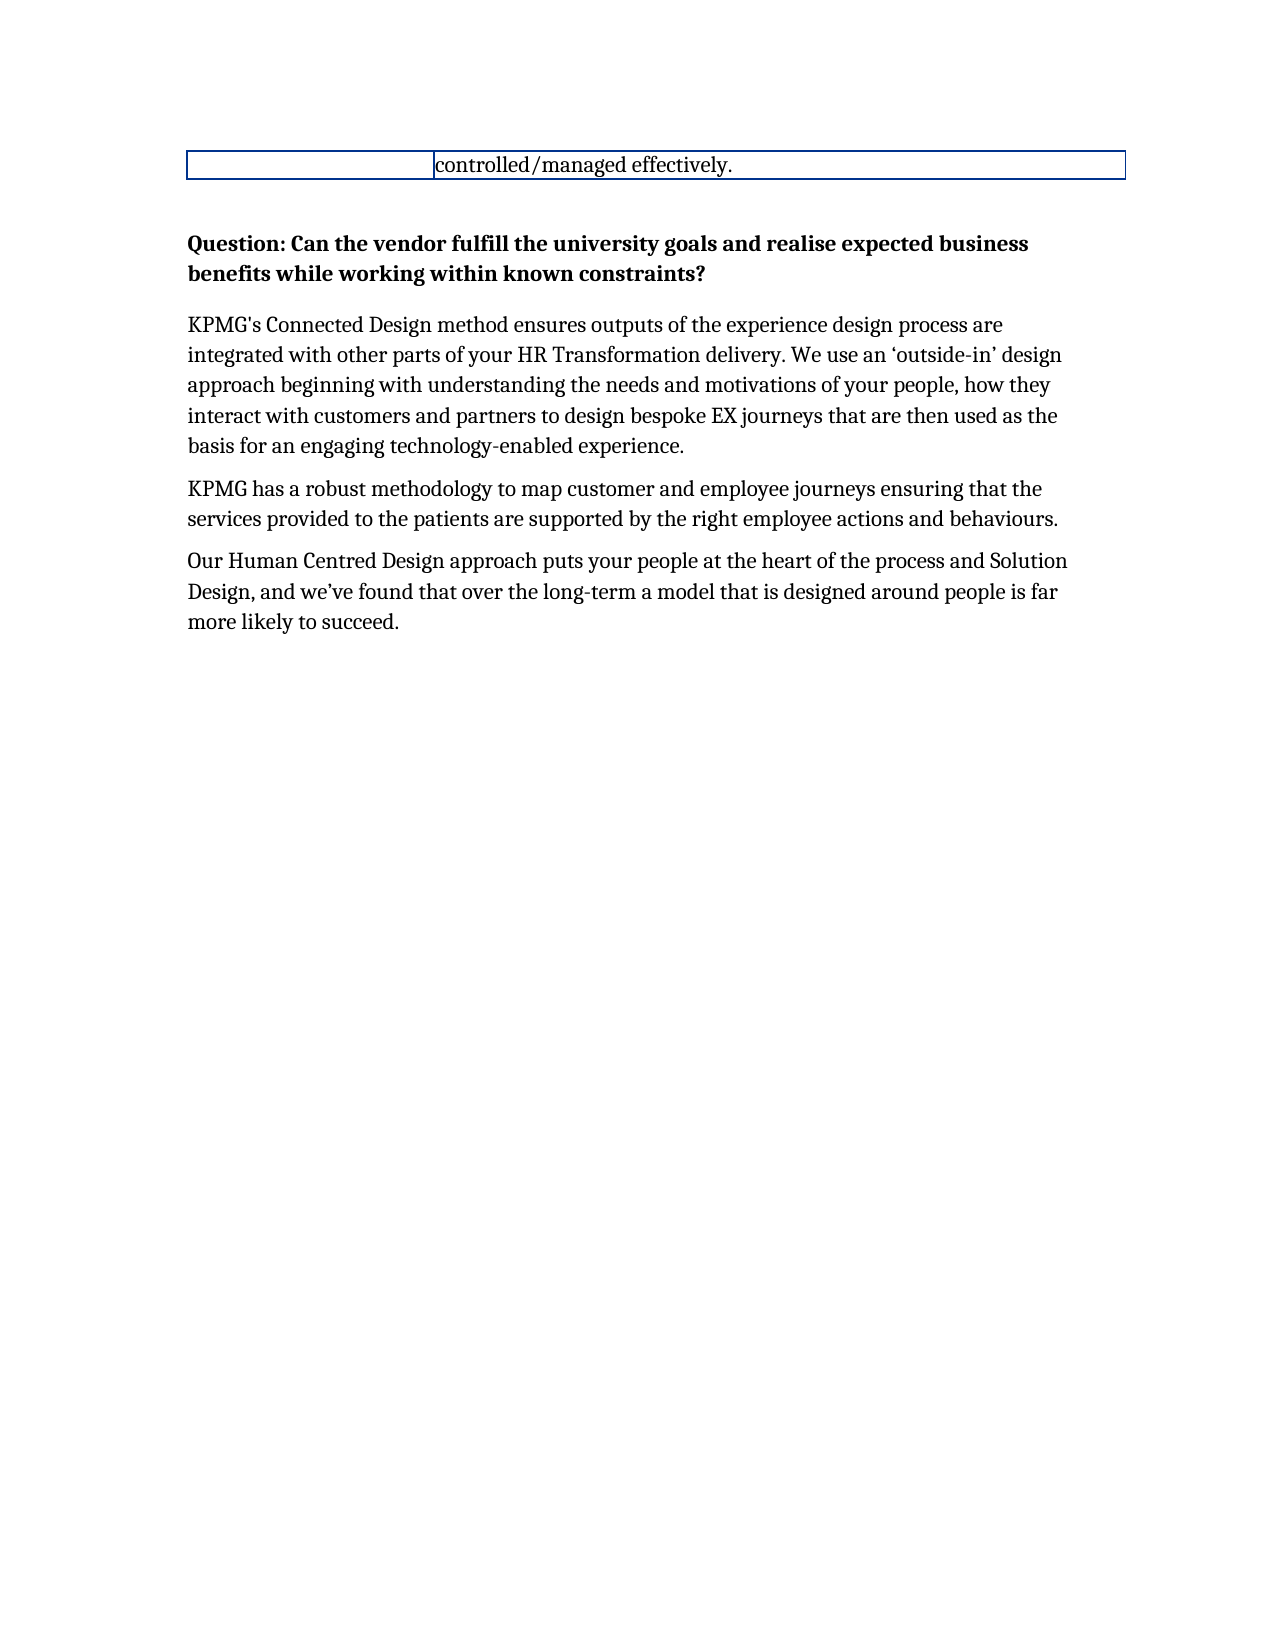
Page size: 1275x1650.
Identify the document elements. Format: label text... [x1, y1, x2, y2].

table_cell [435, 152, 1125, 178]
text KPMG has a robust methodology to map customer and employee journeys ensuring that the services provided to the patients are supported by the right employee actions and behaviours. [187, 475, 1087, 532]
text KPMG's Connected Design method ensures outputs of the experience design process are integrated with other parts of your HR Transformation delivery. We use an ‘outside-in’ design approach beginning with understanding the needs and motivations of your people, how they interact with customers and partners to design bespoke EX journeys that are then used as the basis for an engaging technology-enabled experience. [187, 312, 1087, 459]
text Question: Can the vendor fulfill the university goals and realise expected business benefits while working within known constraints? [187, 231, 1087, 287]
text Our Human Centred Design approach puts your people at the heart of the process and Solution Design, and we’ve found that over the long-term a model that is designed around people is far more likely to succeed. [187, 548, 1087, 635]
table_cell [188, 152, 433, 178]
